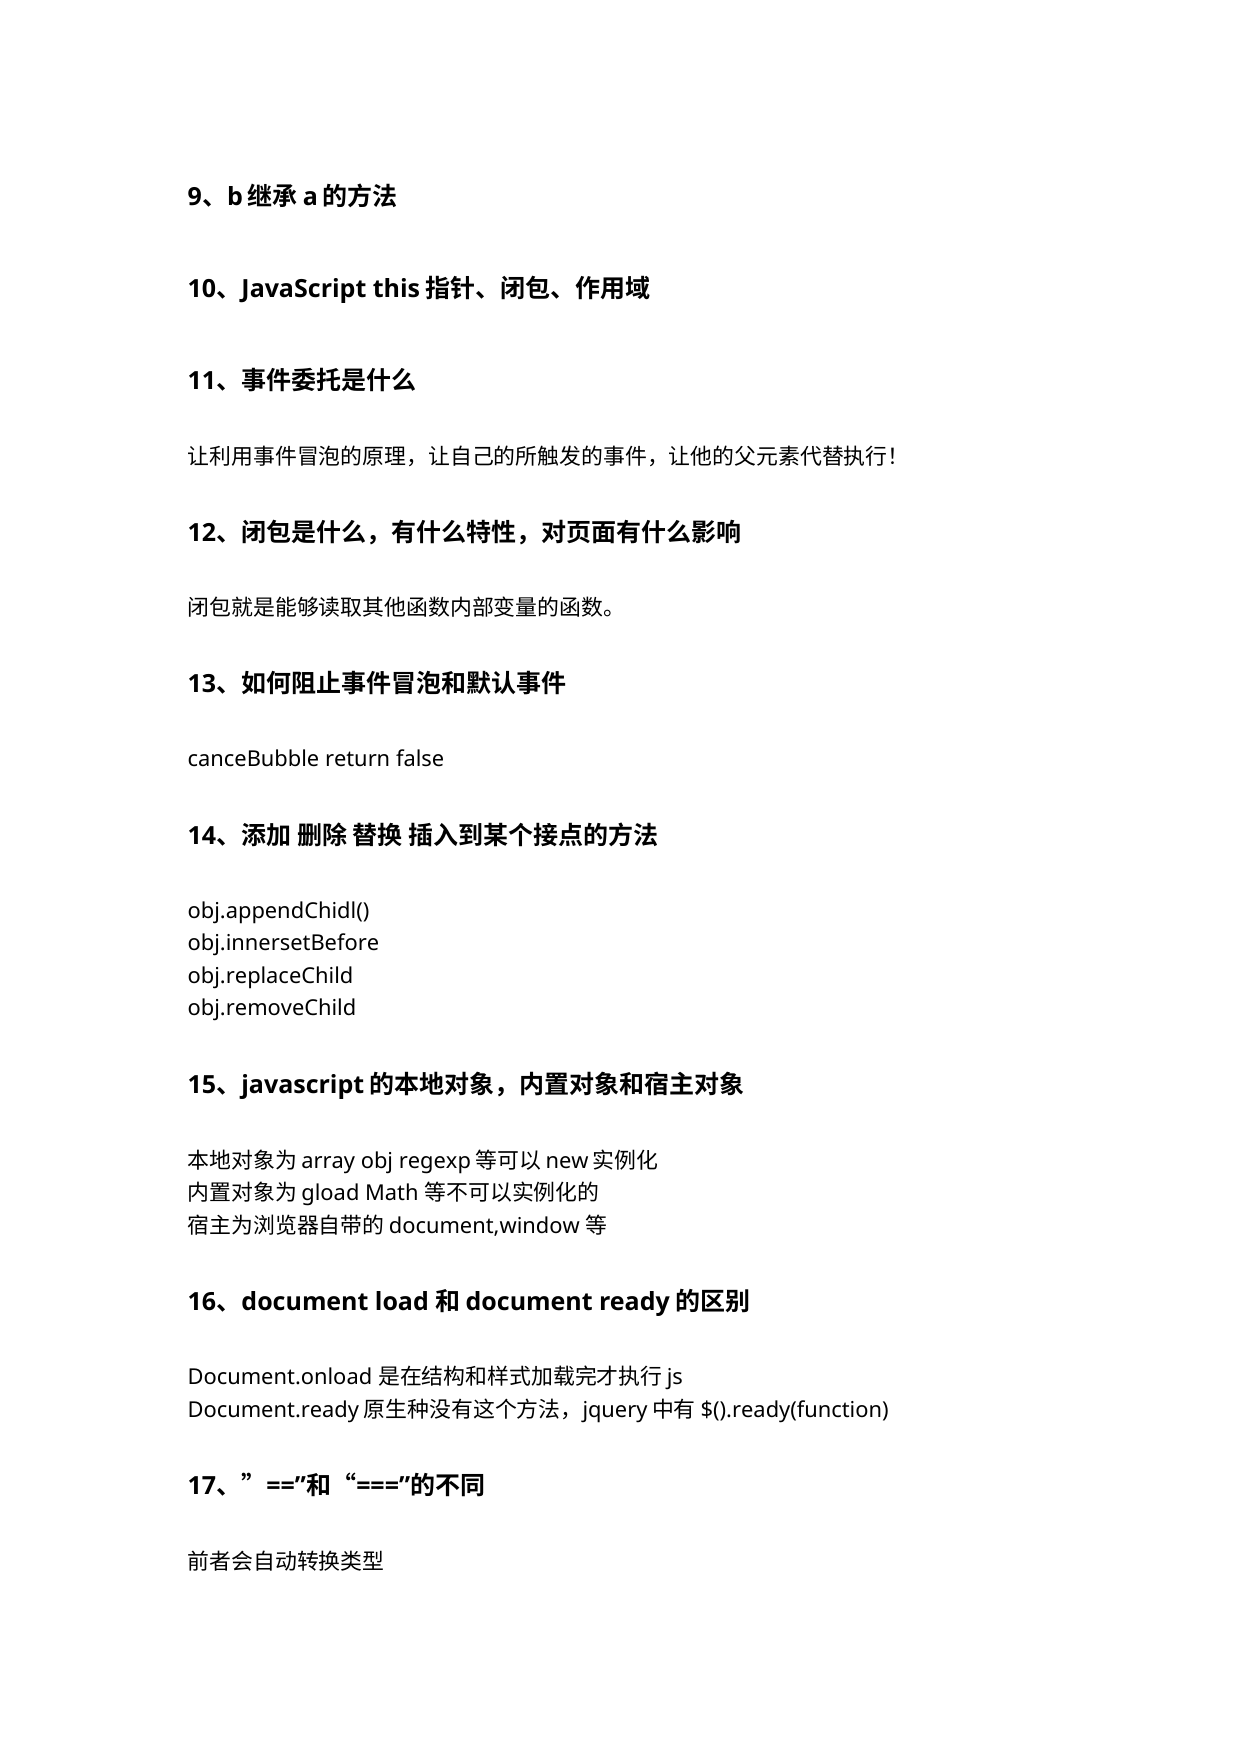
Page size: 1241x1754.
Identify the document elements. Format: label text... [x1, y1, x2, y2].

subtitle 15、javascript的本地对象，内置对象和宿主对象 [187, 1050, 1053, 1115]
text obj.appendChidl() [187, 893, 1053, 926]
subtitle 9、b继承a的方法 [187, 162, 1053, 227]
subtitle 13、如何阻止事件冒泡和默认事件 [187, 649, 1053, 714]
text Document.onload 是在结构和样式加载完才执行js [187, 1359, 1053, 1392]
text 闭包就是能够读取其他函数内部变量的函数。 [187, 590, 1053, 622]
text 宿主为浏览器自带的document,window 等 [187, 1207, 1053, 1240]
text obj.innersetBefore [187, 926, 1053, 958]
text 前者会自动转换类型 [187, 1543, 1053, 1576]
subtitle 17、”==”和“===”的不同 [187, 1451, 1053, 1516]
text 让利用事件冒泡的原理，让自己的所触发的事件，让他的父元素代替执行！ [187, 438, 1053, 471]
subtitle 11、事件委托是什么 [187, 346, 1053, 411]
subtitle 14、添加 删除 替换 插入到某个接点的方法 [187, 801, 1053, 866]
subtitle 10、JavaScript this指针、闭包、作用域 [187, 254, 1053, 319]
subtitle 12、闭包是什么，有什么特性，对页面有什么影响 [187, 498, 1053, 563]
text obj.replaceChild [187, 958, 1053, 991]
text 内置对象为gload Math 等不可以实例化的 [187, 1175, 1053, 1207]
subtitle 16、document load 和document ready的区别 [187, 1267, 1053, 1332]
text obj.removeChild [187, 991, 1053, 1023]
text canceBubble return false [187, 742, 1053, 774]
text Document.ready原生种没有这个方法，jquery中有 $().ready(function) [187, 1392, 1053, 1424]
text 本地对象为array obj regexp等可以new实例化 [187, 1142, 1053, 1175]
